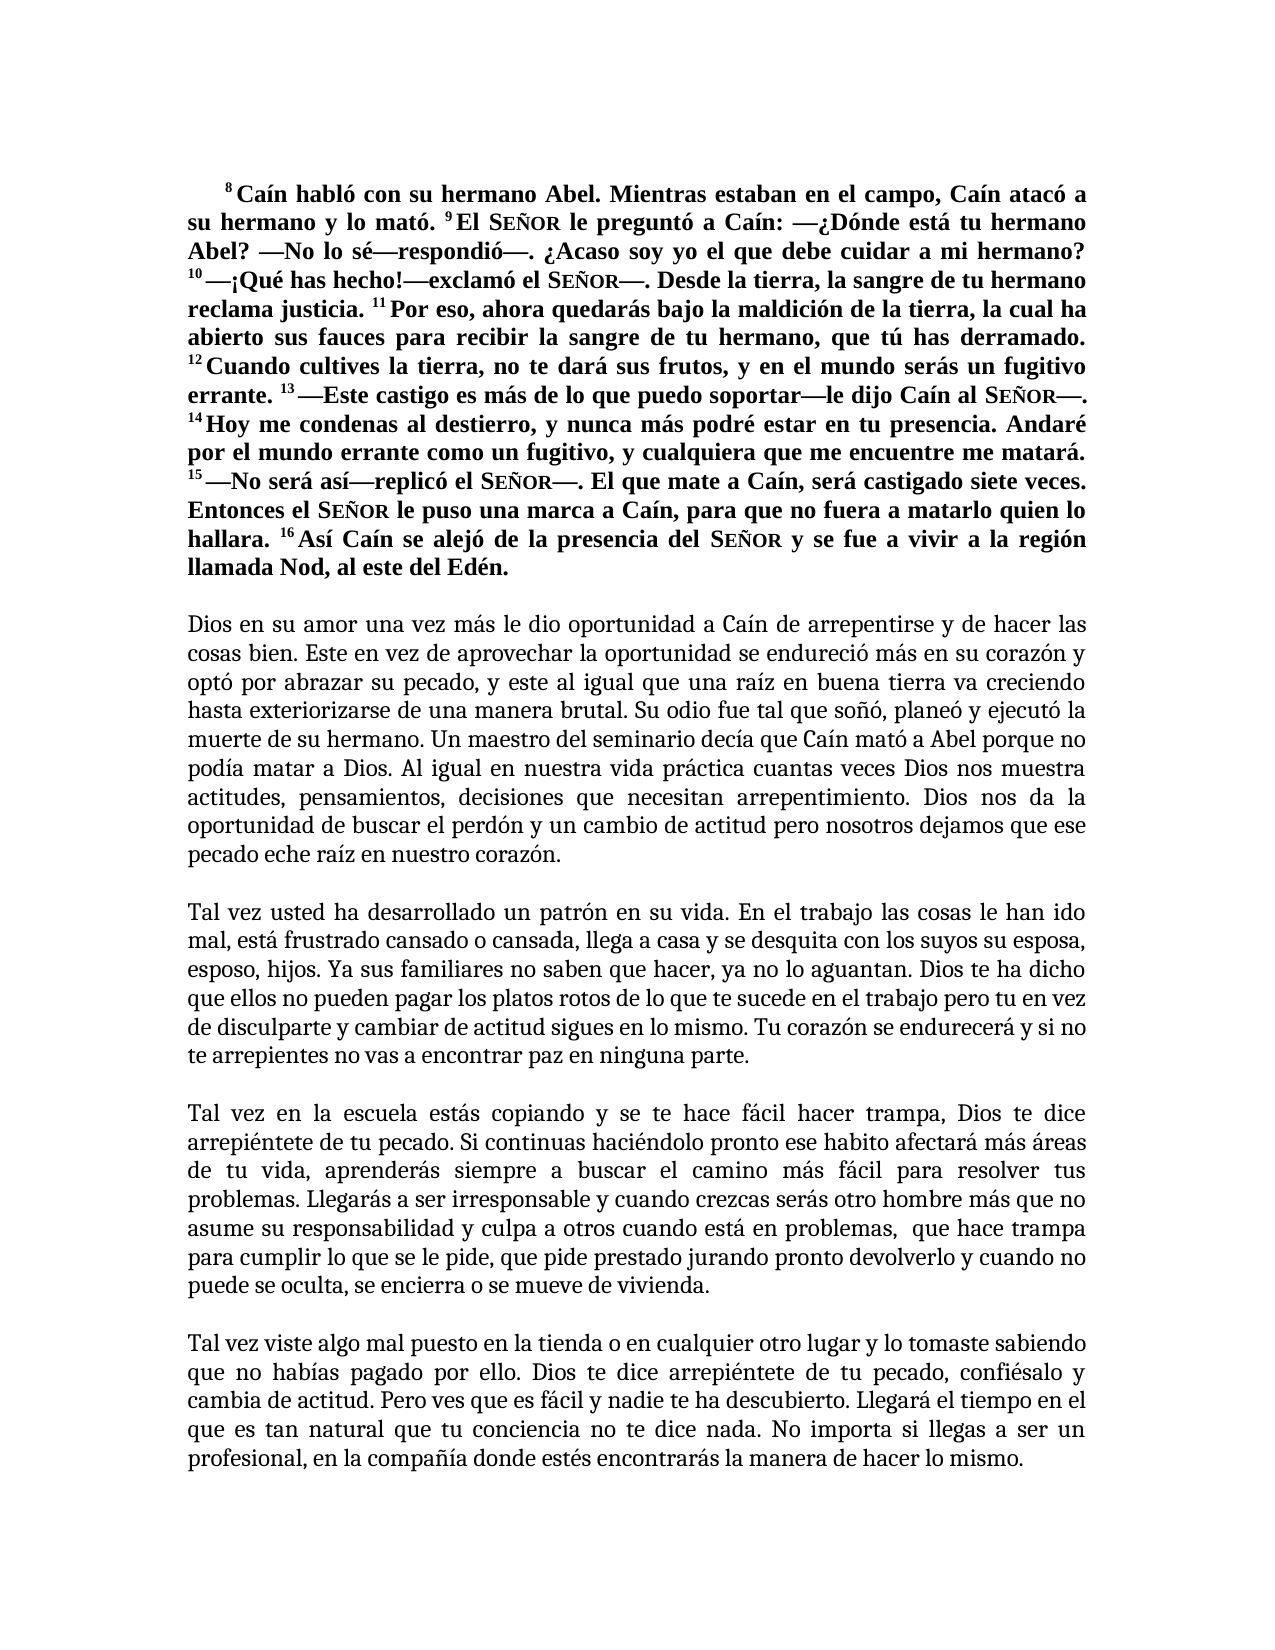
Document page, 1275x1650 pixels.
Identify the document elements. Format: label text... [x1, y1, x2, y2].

text Dios en su amor una vez más le dio oportunidad a Caín de arrepentirse y de hacer las cosas bien. Este en vez de aprovechar la oportunidad se endureció más en su corazón y optó por abrazar su pecado, y este al igual que una raíz en buena tierra va creciendo hasta exteriorizarse de una manera brutal. Su odio fue tal que soñó, planeó y ejecutó la muerte de su hermano. Un maestro del seminario decía que Caín mató a Abel porque no podía matar a Dios. Al igual en nuestra vida práctica cuantas veces Dios nos muestra actitudes, pensamientos, decisiones que necesitan arrepentimiento. Dios nos da la oportunidad de buscar el perdón y un cambio de actitud pero nosotros dejamos que ese pecado eche raíz en nuestro corazón. [187, 610, 1087, 869]
text Tal vez viste algo mal puesto en la tienda o en cualquier otro lugar y lo tomaste sabiendo que no habías pagado por ello. Dios te dice arrepiéntete de tu pecado, confiésalo y cambia de actitud. Pero ves que es fácil y nadie te ha descubierto. Llegará el tiempo en el que es tan natural que tu conciencia no te dice nada. No importa si llegas a ser un profesional, en la compañía donde estés encontrarás la manera de hacer lo mismo. [187, 1329, 1087, 1472]
text Tal vez usted ha desarrollado un patrón en su vida. En el trabajo las cosas le han ido mal, está frustrado cansado o cansada, llega a casa y se desquita con los suyos su esposa, esposo, hijos. Ya sus familiares no saben que hacer, ya no lo aguantan. Dios te ha dicho que ellos no pueden pagar los platos rotos de lo que te sucede en el trabajo pero tu en vez de disculparte y cambiar de actitud sigues en lo mismo. Tu corazón se endurecerá y si no te arrepientes no vas a encontrar paz en ninguna parte. [187, 897, 1087, 1070]
text Tal vez en la escuela estás copiando y se te hace fácil hacer trampa, Dios te dice arrepiéntete de tu pecado. Si continuas haciéndolo pronto ese habito afectará más áreas de tu vida, aprenderás siempre a buscar el camino más fácil para resolver tus problemas. Llegarás a ser irresponsable y cuando crezcas serás otro hombre más que no asume su responsabilidad y culpa a otros cuando está en problemas, que hace trampa para cumplir lo que se le pide, que pide prestado jurando pronto devolverlo y cuando no puede se oculta, se encierra o se mueve de vivienda. [187, 1099, 1087, 1300]
text 8 Caín habló con su hermano Abel. Mientras estaban en el campo, Caín atacó a su hermano y lo mató. 9 El Señor le preguntó a Caín: —¿Dónde está tu hermano Abel? —No lo sé—respondió—. ¿Acaso soy yo el que debe cuidar a mi hermano? 10 —¡Qué has hecho!—exclamó el Señor—. Desde la tierra, la sangre de tu hermano reclama justicia. 11 Por eso, ahora quedarás bajo la maldición de la tierra, la cual ha abierto sus fauces para recibir la sangre de tu hermano, que tú has derramado. 12 Cuando cultives la tierra, no te dará sus frutos, y en el mundo serás un fugitivo errante. 13 —Este castigo es más de lo que puedo soportar—le dijo Caín al Señor—. 14 Hoy me condenas al destierro, y nunca más podré estar en tu presencia. Andaré por el mundo errante como un fugitivo, y cualquiera que me encuentre me matará. 15 —No será así—replicó el Señor—. El que mate a Caín, será castigado siete veces. Entonces el Señor le puso una marca a Caín, para que no fuera a matarlo quien lo hallara. 16 Así Caín se alejó de la presencia del Señor y se fue a vivir a la región llamada Nod, al este del Edén. [187, 179, 1087, 581]
